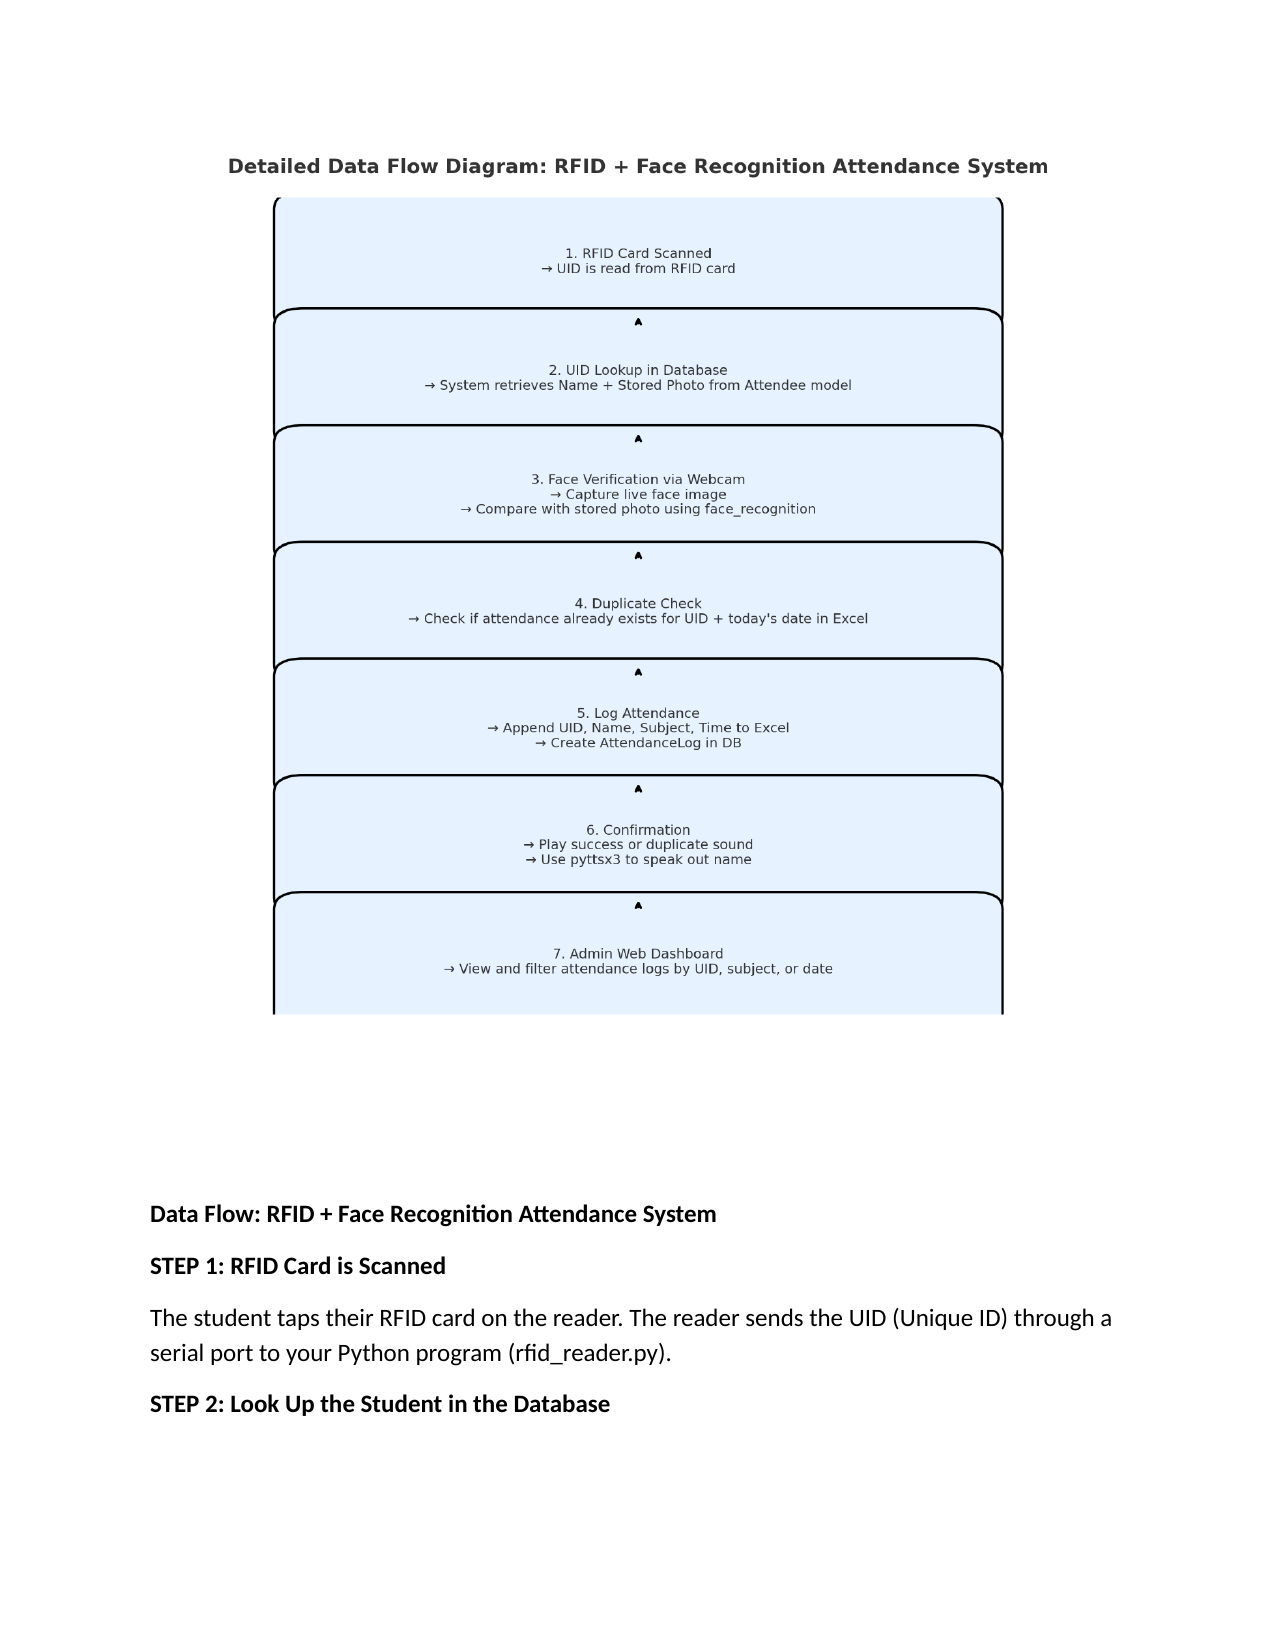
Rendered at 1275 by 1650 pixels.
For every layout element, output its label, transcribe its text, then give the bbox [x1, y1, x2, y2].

text STEP 1: RFID Card is Scanned [150, 1250, 1125, 1281]
text Data Flow: RFID + Face Recognition Attendance System [150, 1198, 1125, 1229]
text STEP 2: Look Up the Student in the Database [150, 1388, 1125, 1419]
picture [150, 150, 1125, 1023]
text The student taps their RFID card on the reader. The reader sends the UID (Unique ID) through a serial port to your Python program (rfid_reader.py). [150, 1302, 1125, 1367]
